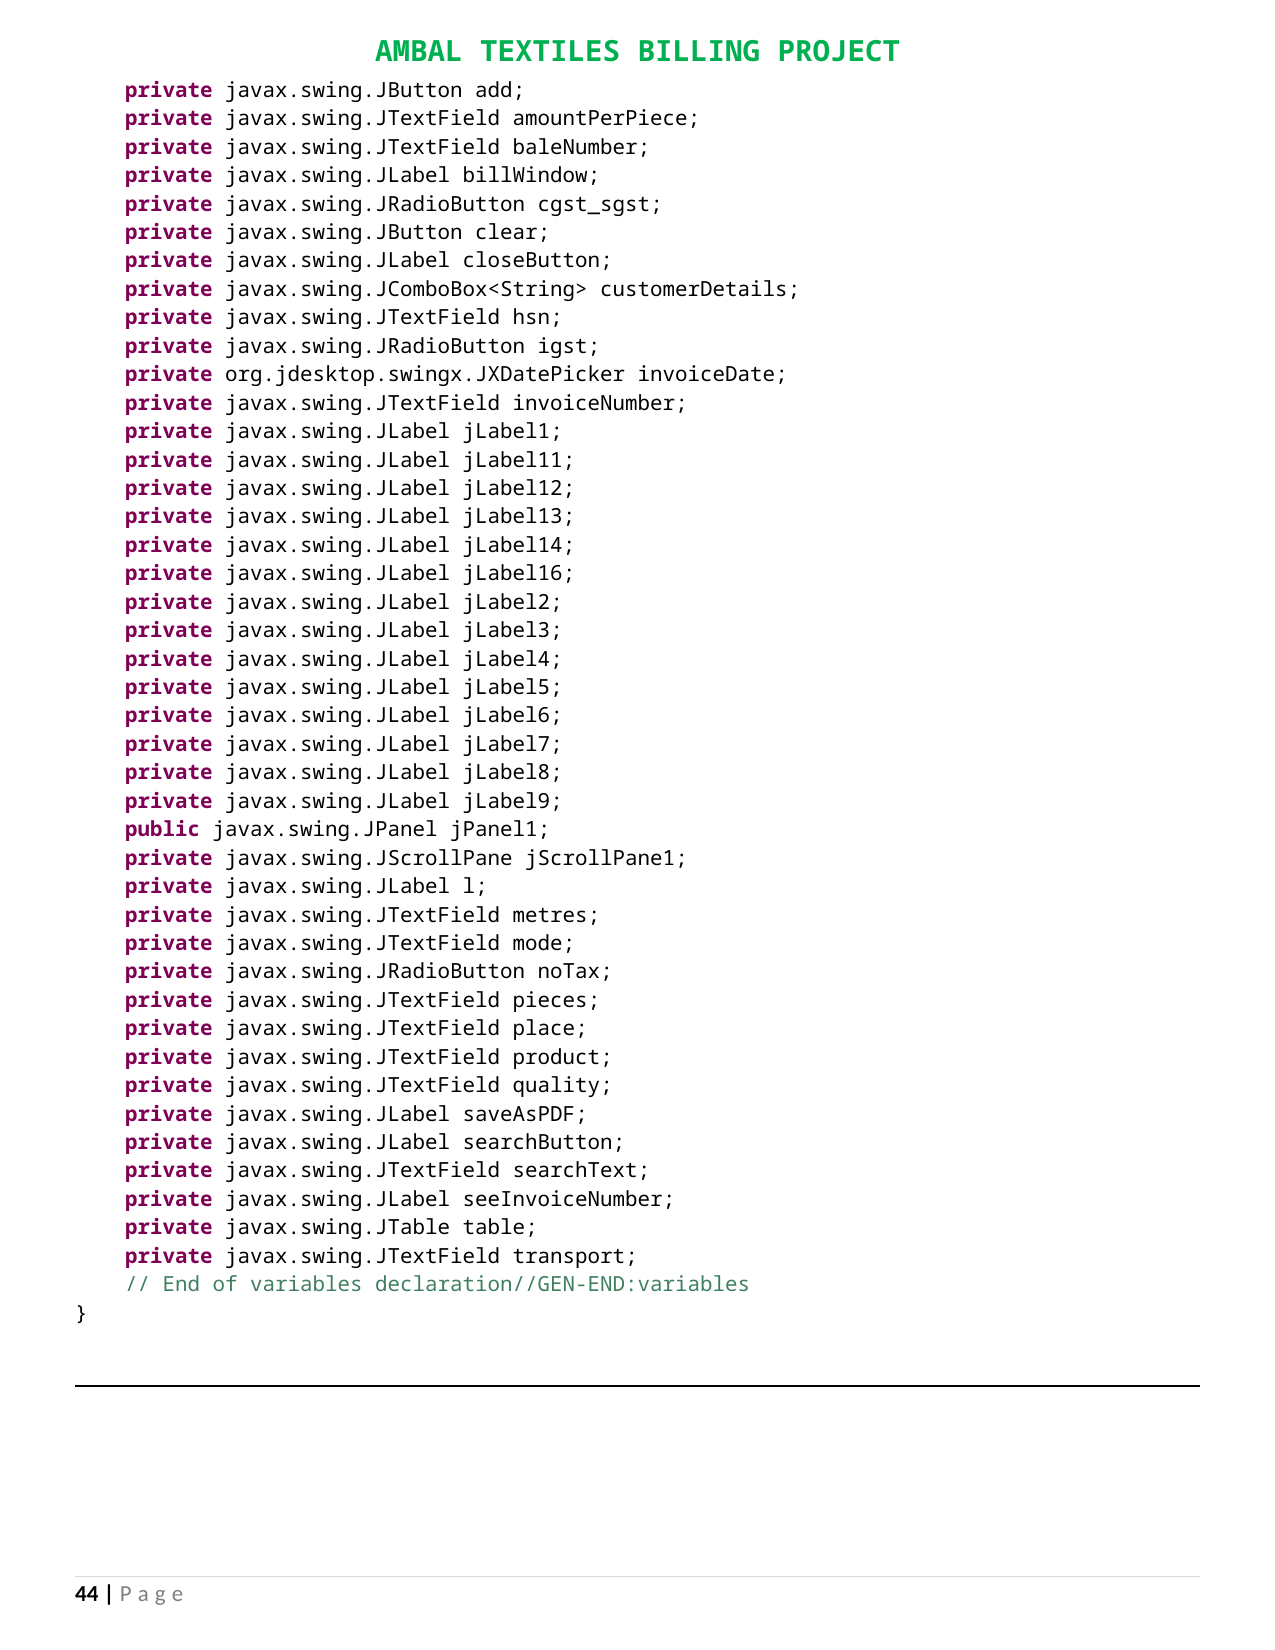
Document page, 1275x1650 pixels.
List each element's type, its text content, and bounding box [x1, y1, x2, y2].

text private javax.swing.JScrollPane jScrollPane1; [75, 843, 1200, 871]
text private javax.swing.JLabel jLabel5; [75, 672, 1200, 701]
text private javax.swing.JButton clear; [75, 217, 1200, 246]
text private javax.swing.JLabel jLabel2; [75, 587, 1200, 615]
text private javax.swing.JTextField transport; [75, 1241, 1200, 1269]
text private javax.swing.JLabel l; [75, 871, 1200, 900]
text private javax.swing.JLabel jLabel11; [75, 445, 1200, 473]
text private javax.swing.JLabel jLabel1; [75, 416, 1200, 445]
text private javax.swing.JLabel jLabel4; [75, 644, 1200, 672]
text private javax.swing.JTextField pieces; [75, 985, 1200, 1013]
text private javax.swing.JButton add; [75, 75, 1200, 103]
text private javax.swing.JTextField baleNumber; [75, 132, 1200, 160]
text private javax.swing.JLabel seeInvoiceNumber; [75, 1184, 1200, 1212]
text private javax.swing.JTable table; [75, 1212, 1200, 1241]
text private javax.swing.JLabel searchButton; [75, 1127, 1200, 1156]
text private javax.swing.JTextField searchText; [75, 1156, 1200, 1184]
text private javax.swing.JRadioButton igst; [75, 331, 1200, 359]
text private javax.swing.JTextField amountPerPiece; [75, 103, 1200, 132]
text private javax.swing.JRadioButton noTax; [75, 957, 1200, 985]
text private javax.swing.JLabel jLabel13; [75, 502, 1200, 530]
text private javax.swing.JLabel jLabel7; [75, 729, 1200, 757]
text private javax.swing.JTextField mode; [75, 928, 1200, 957]
text private javax.swing.JLabel jLabel8; [75, 757, 1200, 786]
text private javax.swing.JLabel billWindow; [75, 160, 1200, 189]
text private javax.swing.JLabel jLabel16; [75, 558, 1200, 587]
text private javax.swing.JTextField metres; [75, 900, 1200, 928]
text } [75, 1298, 1200, 1326]
text private javax.swing.JTextField place; [75, 1013, 1200, 1042]
text private javax.swing.JTextField hsn; [75, 302, 1200, 331]
text private javax.swing.JLabel closeButton; [75, 246, 1200, 274]
text private javax.swing.JLabel jLabel9; [75, 786, 1200, 814]
text private javax.swing.JComboBox<String> customerDetails; [75, 274, 1200, 302]
text private javax.swing.JLabel jLabel14; [75, 530, 1200, 558]
text private javax.swing.JRadioButton cgst_sgst; [75, 189, 1200, 217]
text public javax.swing.JPanel jPanel1; [75, 814, 1200, 843]
text private javax.swing.JTextField quality; [75, 1070, 1200, 1099]
text private org.jdesktop.swingx.JXDatePicker invoiceDate; [75, 359, 1200, 388]
text private javax.swing.JLabel jLabel12; [75, 473, 1200, 502]
text private javax.swing.JTextField invoiceNumber; [75, 388, 1200, 416]
text private javax.swing.JTextField product; [75, 1042, 1200, 1070]
text private javax.swing.JLabel saveAsPDF; [75, 1099, 1200, 1127]
text private javax.swing.JLabel jLabel6; [75, 701, 1200, 729]
text private javax.swing.JLabel jLabel3; [75, 615, 1200, 644]
text // End of variables declaration//GEN-END:variables [75, 1269, 1200, 1298]
